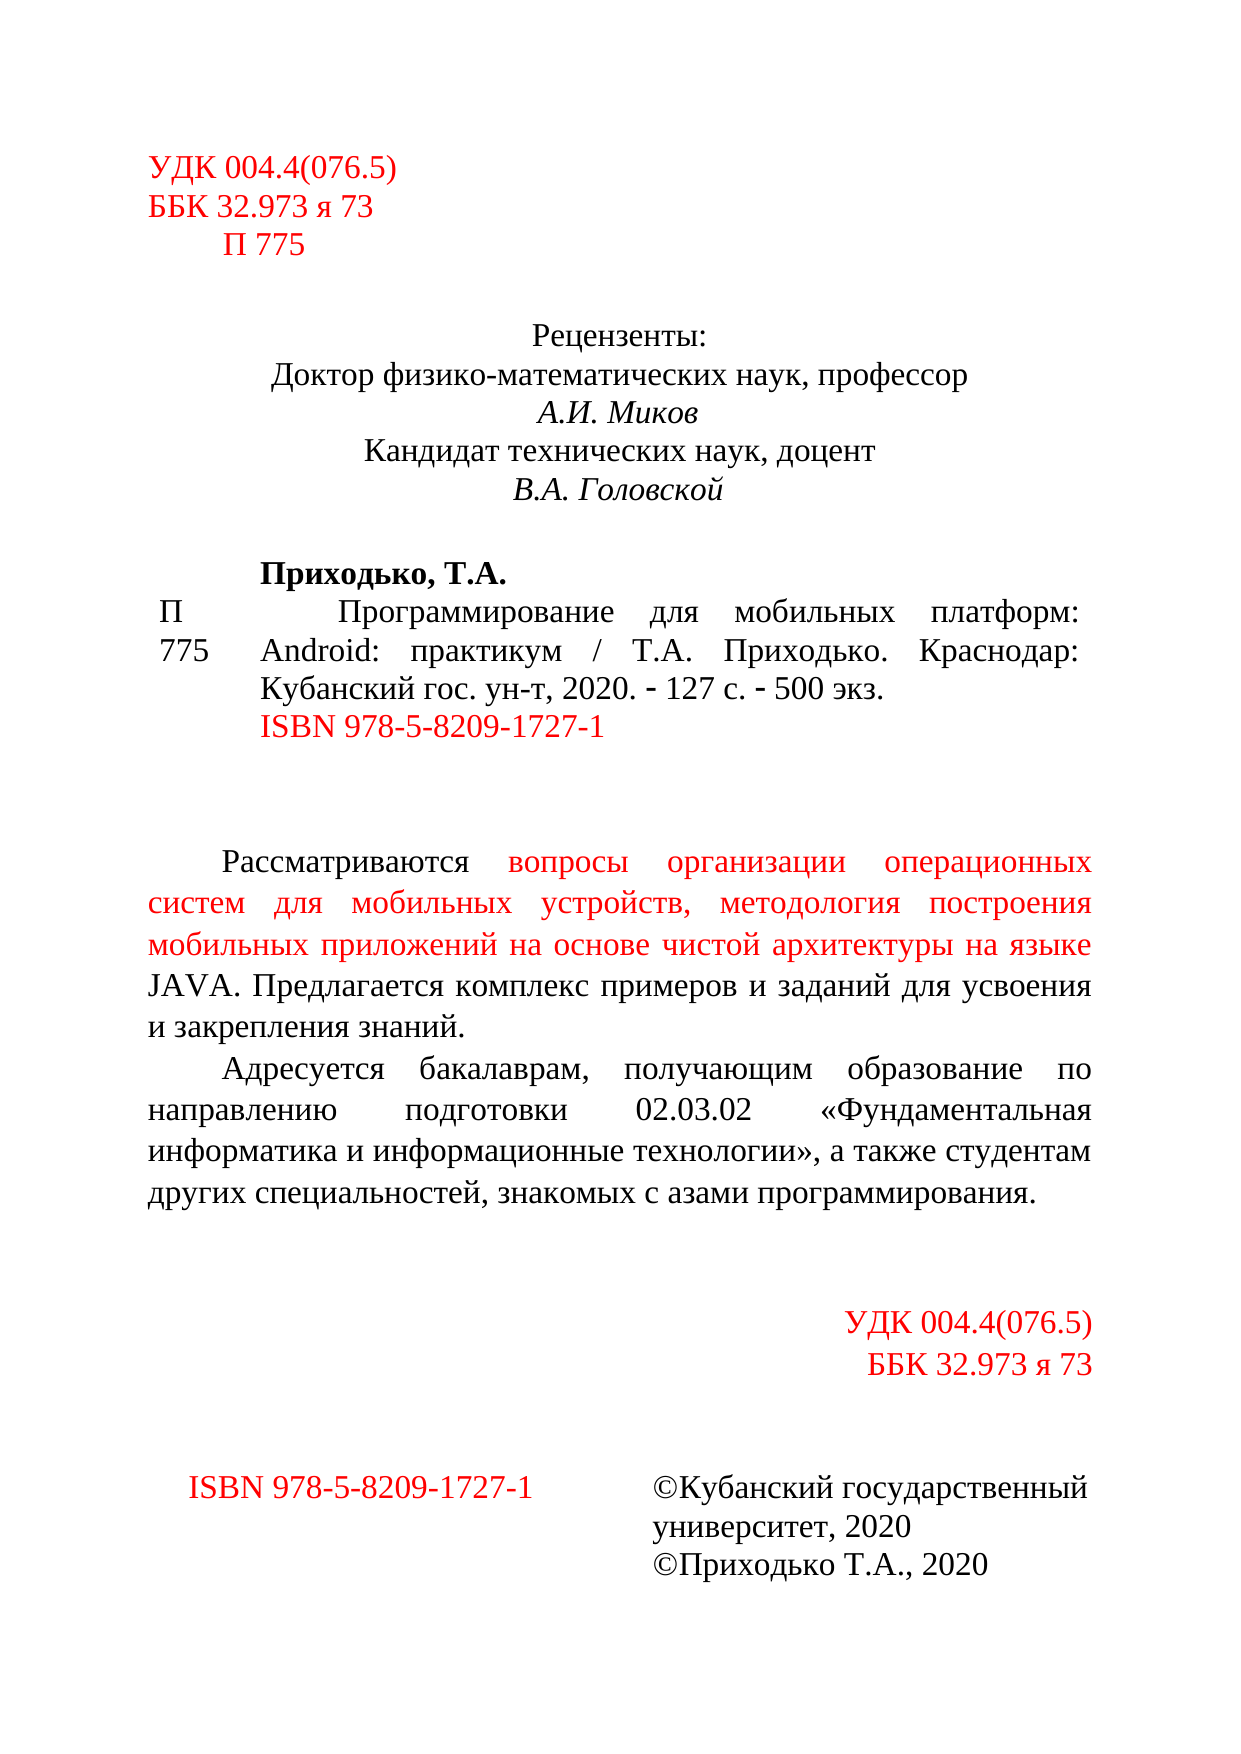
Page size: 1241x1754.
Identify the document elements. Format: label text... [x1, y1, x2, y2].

table_header ISBN 978-5-8209-1727-1 [177, 1468, 649, 1621]
text Рассматриваются вопросы организации операционных систем для мобильных устройств, методология построения мобильных приложений на основе чистой архитектуры на языке JAVA. Предлагается комплекс примеров и заданий для усвоения и закрепления знаний. [148, 841, 1092, 1045]
table_cell Приходько, Т.А. Программирование для мобильных платформ: Android: практикум / Т.А. Приходько. Краснодар: Кубанский гос. ун-т, 2020. 127 с. 500 экз. ISBN 978-5-8209-1727-1 [249, 553, 1091, 783]
table_header Рецензенты: Доктор физико-математических наук, профессор А.И. Миков Кандидат технических наук, доцент В.А. Головской [148, 316, 1091, 553]
text УДК 004.4(076.5) [148, 1302, 1092, 1341]
text УДК 004.4(076.5) [148, 148, 1092, 186]
text Адресуется бакалаврам, получающим образование по направлению подготовки 02.03.02 «Фундаментальная информатика и информационные технологии», а также студентам других специальностей, знакомых с азами программирования. [148, 1048, 1092, 1210]
table_cell П 775 [148, 553, 249, 783]
text ББК 32.973 я 73 [148, 186, 1092, 224]
table_header Кубанский государственный университет, 2020 Приходько Т.А., 2020 [649, 1468, 1107, 1621]
text П 775 [148, 224, 1092, 263]
text ББК 32.973 я 73 [148, 1344, 1092, 1382]
